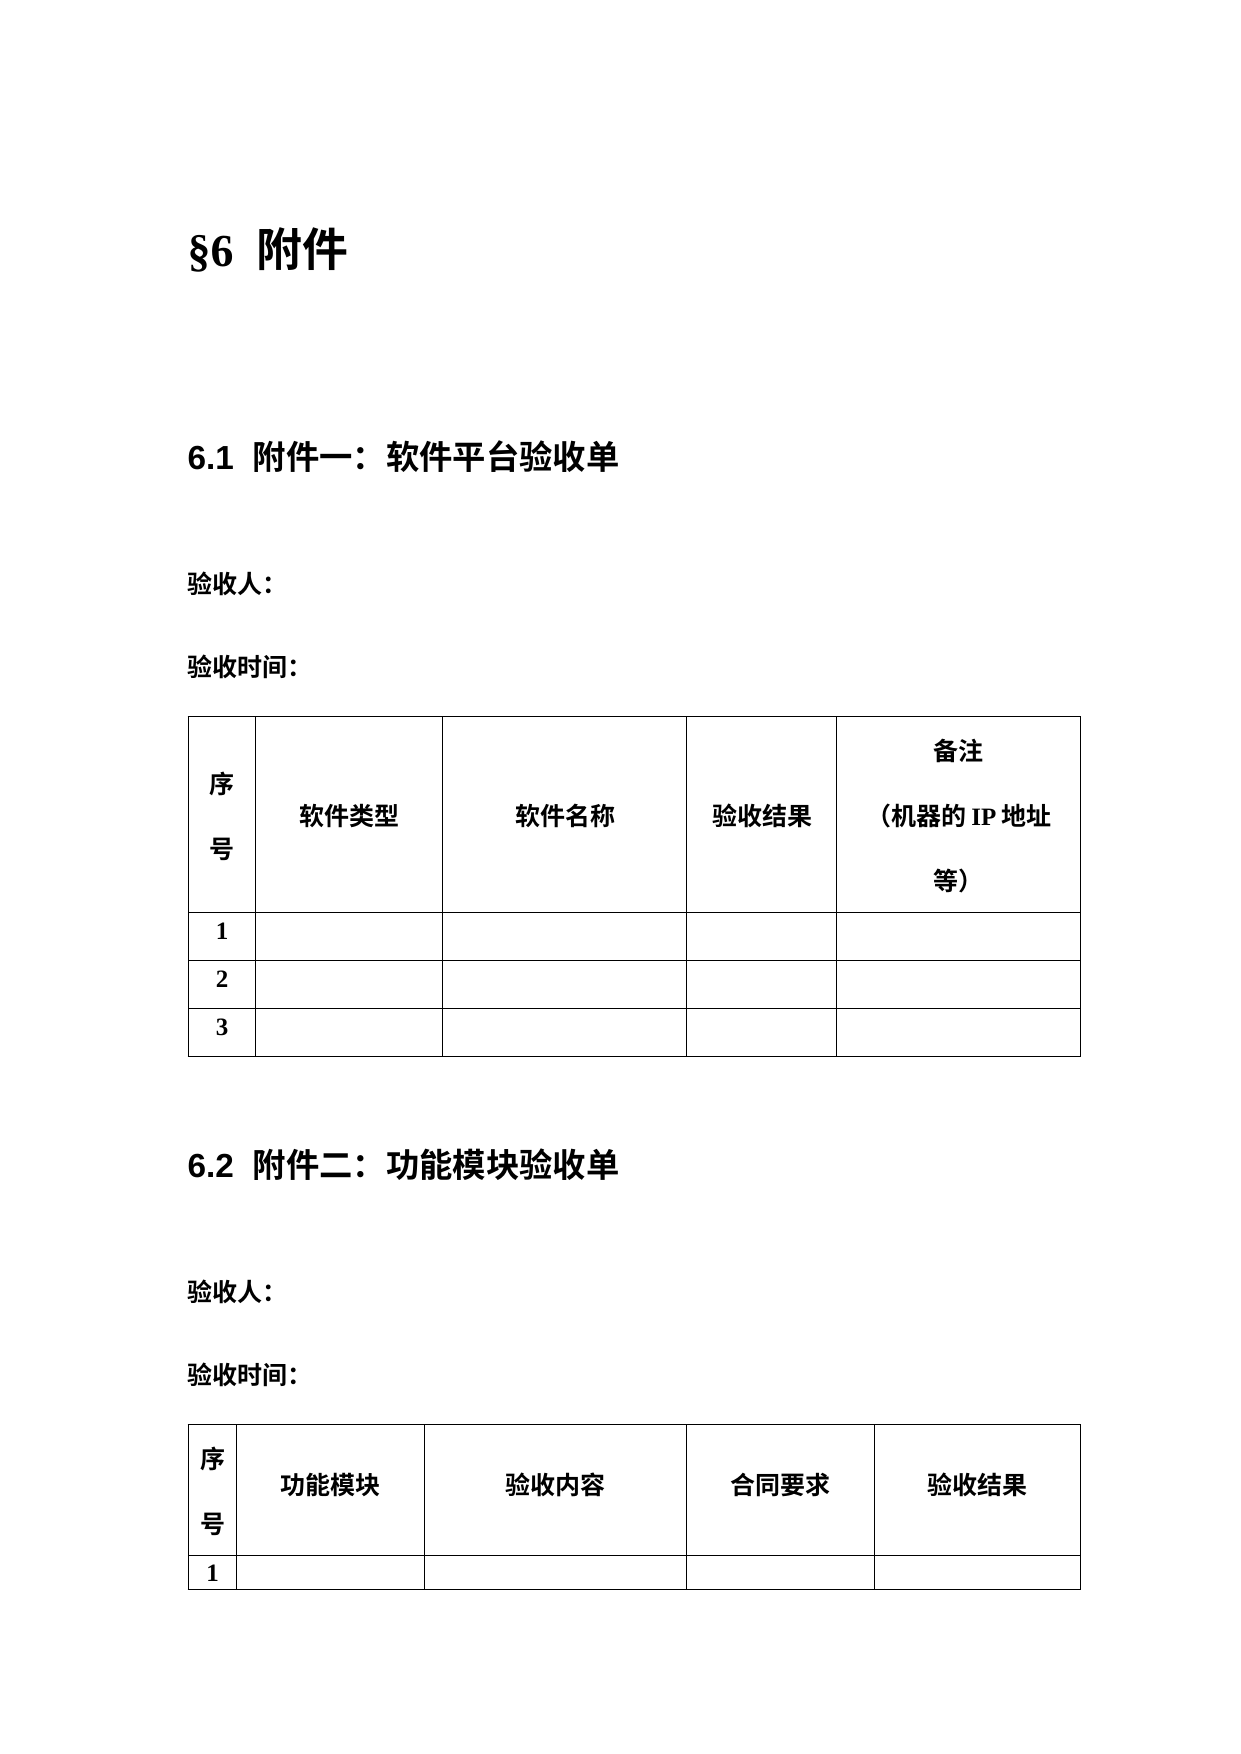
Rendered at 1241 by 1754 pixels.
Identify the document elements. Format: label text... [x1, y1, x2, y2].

table_cell [875, 1556, 1080, 1589]
table_header 序号 [189, 717, 255, 912]
table_header 备注 （机器的IP地址等） [837, 717, 1080, 912]
table_cell 1 [189, 1556, 236, 1589]
table_cell [425, 1556, 686, 1589]
table_header 功能模块 [237, 1425, 424, 1555]
table_cell [837, 961, 1080, 1008]
text 验收时间： [187, 633, 1053, 698]
table_header 序号 [189, 1425, 236, 1555]
table_cell [443, 1009, 686, 1056]
table_cell [237, 1556, 424, 1589]
subtitle 6.2 附件二：功能模块验收单 [187, 1131, 1053, 1196]
table_cell [256, 913, 442, 960]
table_cell 2 [189, 961, 255, 1008]
table_cell [687, 1556, 874, 1589]
table_cell [256, 961, 442, 1008]
table_cell [687, 913, 836, 960]
text 验收人： [187, 1258, 1053, 1323]
table_cell [687, 961, 836, 1008]
table_cell [837, 913, 1080, 960]
table_header 验收结果 [875, 1425, 1080, 1555]
subtitle §6 附件 [187, 197, 1053, 295]
table_cell 3 [189, 1009, 255, 1056]
table_header 软件名称 [443, 717, 686, 912]
table_cell [687, 1009, 836, 1056]
table_header 验收内容 [425, 1425, 686, 1555]
table_cell [443, 913, 686, 960]
table_header 软件类型 [256, 717, 442, 912]
table_cell [256, 1009, 442, 1056]
text 验收人： [187, 550, 1053, 615]
table_cell [443, 961, 686, 1008]
table_header 验收结果 [687, 717, 836, 912]
table_cell 1 [189, 913, 255, 960]
text 验收时间： [187, 1341, 1053, 1406]
subtitle 6.1 附件一：软件平台验收单 [187, 423, 1053, 488]
table_cell [837, 1009, 1080, 1056]
table_header 合同要求 [687, 1425, 874, 1555]
